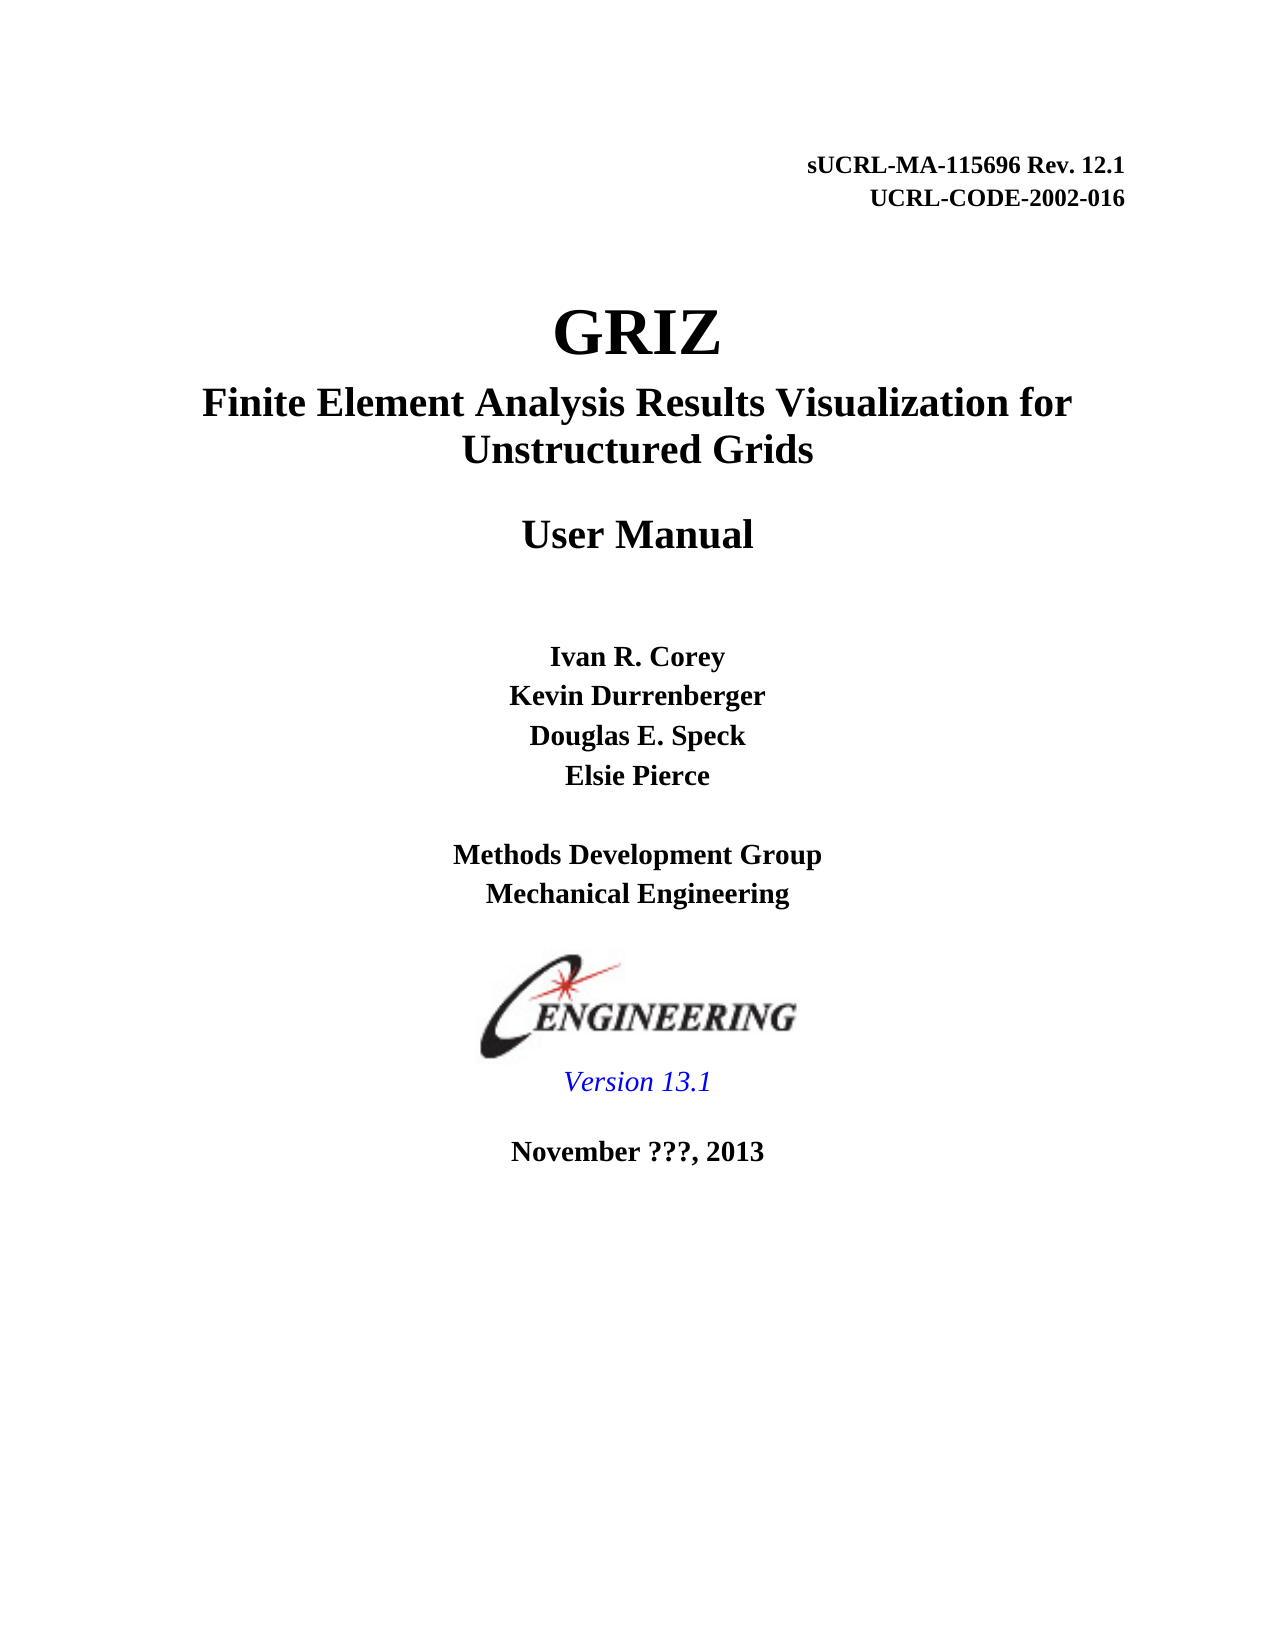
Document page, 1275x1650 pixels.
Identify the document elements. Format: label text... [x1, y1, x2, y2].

text sUCRL-MA-115696 Rev. 12.1 [150, 150, 1125, 179]
text Version 13.1 [150, 1064, 1125, 1098]
text UCRL-CODE-2002-016 [150, 183, 1125, 212]
text GRIZ [150, 292, 1125, 369]
text Ivan R. Corey [150, 633, 1125, 672]
picture [475, 949, 800, 1065]
text Finite Element Analysis Results Visualization for Unstructured Grids [150, 377, 1125, 473]
text November ???, 2013 [150, 1134, 1125, 1168]
text Elsie Pierce [150, 752, 1125, 791]
text Methods Development Group [150, 831, 1125, 870]
text Douglas E. Speck [150, 712, 1125, 752]
text Kevin Durrenberger [150, 672, 1125, 712]
text User Manual [150, 510, 1125, 558]
text Mechanical Engineering [150, 870, 1125, 910]
